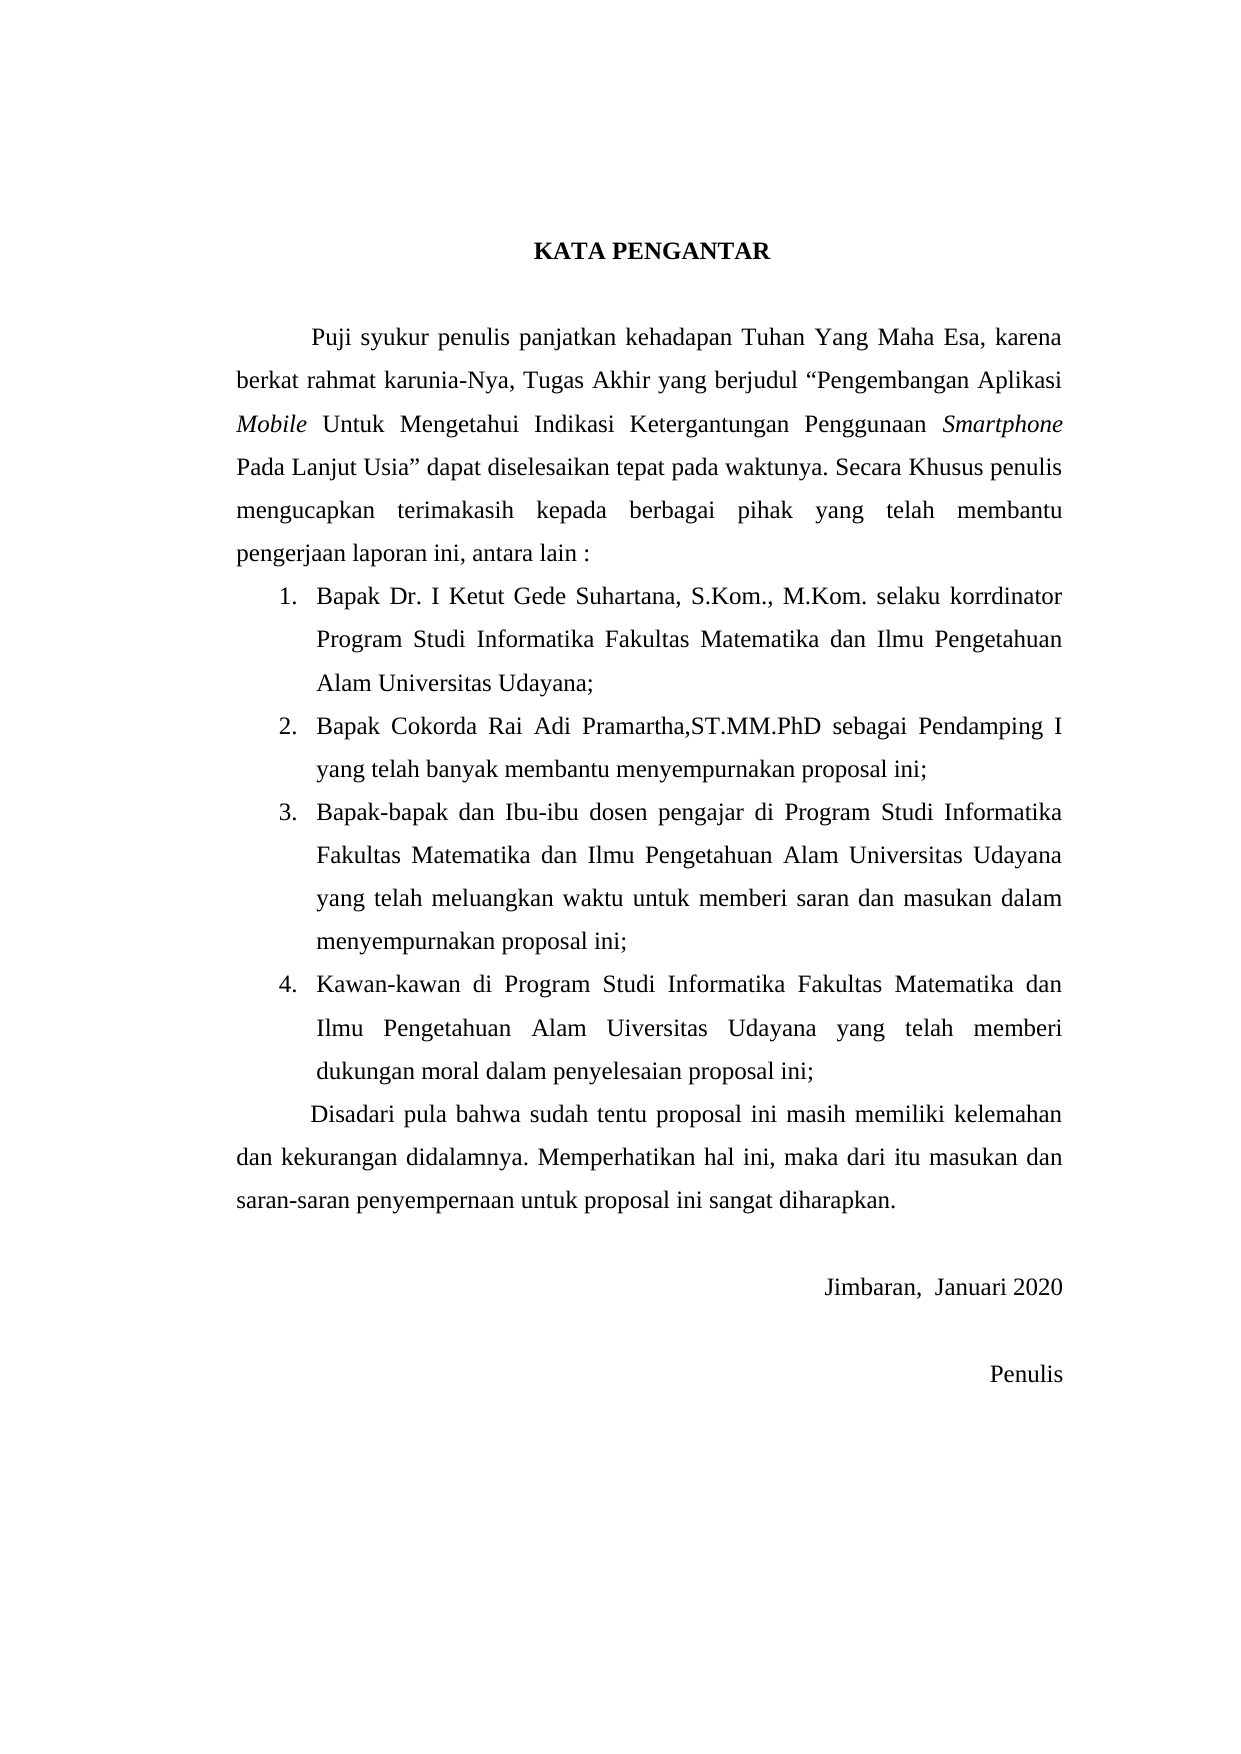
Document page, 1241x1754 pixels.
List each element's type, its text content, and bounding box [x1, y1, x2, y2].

list Jimbaran, Januari 2020 [316, 1272, 1063, 1301]
list Bapak Cokorda Rai Adi Pramartha,ST.MM.PhD sebagai Pendamping I yang telah banyak membantu menyempurnakan proposal ini; [279, 711, 1063, 783]
list Bapak-bapak dan Ibu-ibu dosen pengajar di Program Studi Informatika Fakultas Matematika dan Ilmu Pengetahuan Alam Universitas Udayana yang telah meluangkan waktu untuk memberi saran dan masukan dalam menyempurnakan proposal ini; [279, 797, 1063, 955]
list Kawan-kawan di Program Studi Informatika Fakultas Matematika dan Ilmu Pengetahuan Alam Uiversitas Udayana yang telah memberi dukungan moral dalam penyelesaian proposal ini; [279, 969, 1063, 1084]
subtitle KATA PENGANTAR [241, 236, 1063, 265]
text Penulis [236, 1359, 1063, 1387]
text Puji syukur penulis panjatkan kehadapan Tuhan Yang Maha Esa, karena berkat rahmat karunia-Nya, Tugas Akhir yang berjudul “Pengembangan Aplikasi Mobile Untuk Mengetahui Indikasi Ketergantungan Penggunaan Smartphone Pada Lanjut Usia” dapat diselesaikan tepat pada waktunya. Secara Khusus penulis mengucapkan terimakasih kepada berbagai pihak yang telah membantu pengerjaan laporan ini, antara lain : [236, 322, 1063, 567]
list Bapak Dr. I Ketut Gede Suhartana, S.Kom., M.Kom. selaku korrdinator Program Studi Informatika Fakultas Matematika dan Ilmu Pengetahuan Alam Universitas Udayana; [279, 581, 1063, 696]
text Disadari pula bahwa sudah tentu proposal ini masih memiliki kelemahan dan kekurangan didalamnya. Memperhatikan hal ini, maka dari itu masukan dan saran-saran penyempernaan untuk proposal ini sangat diharapkan. [236, 1099, 1063, 1214]
